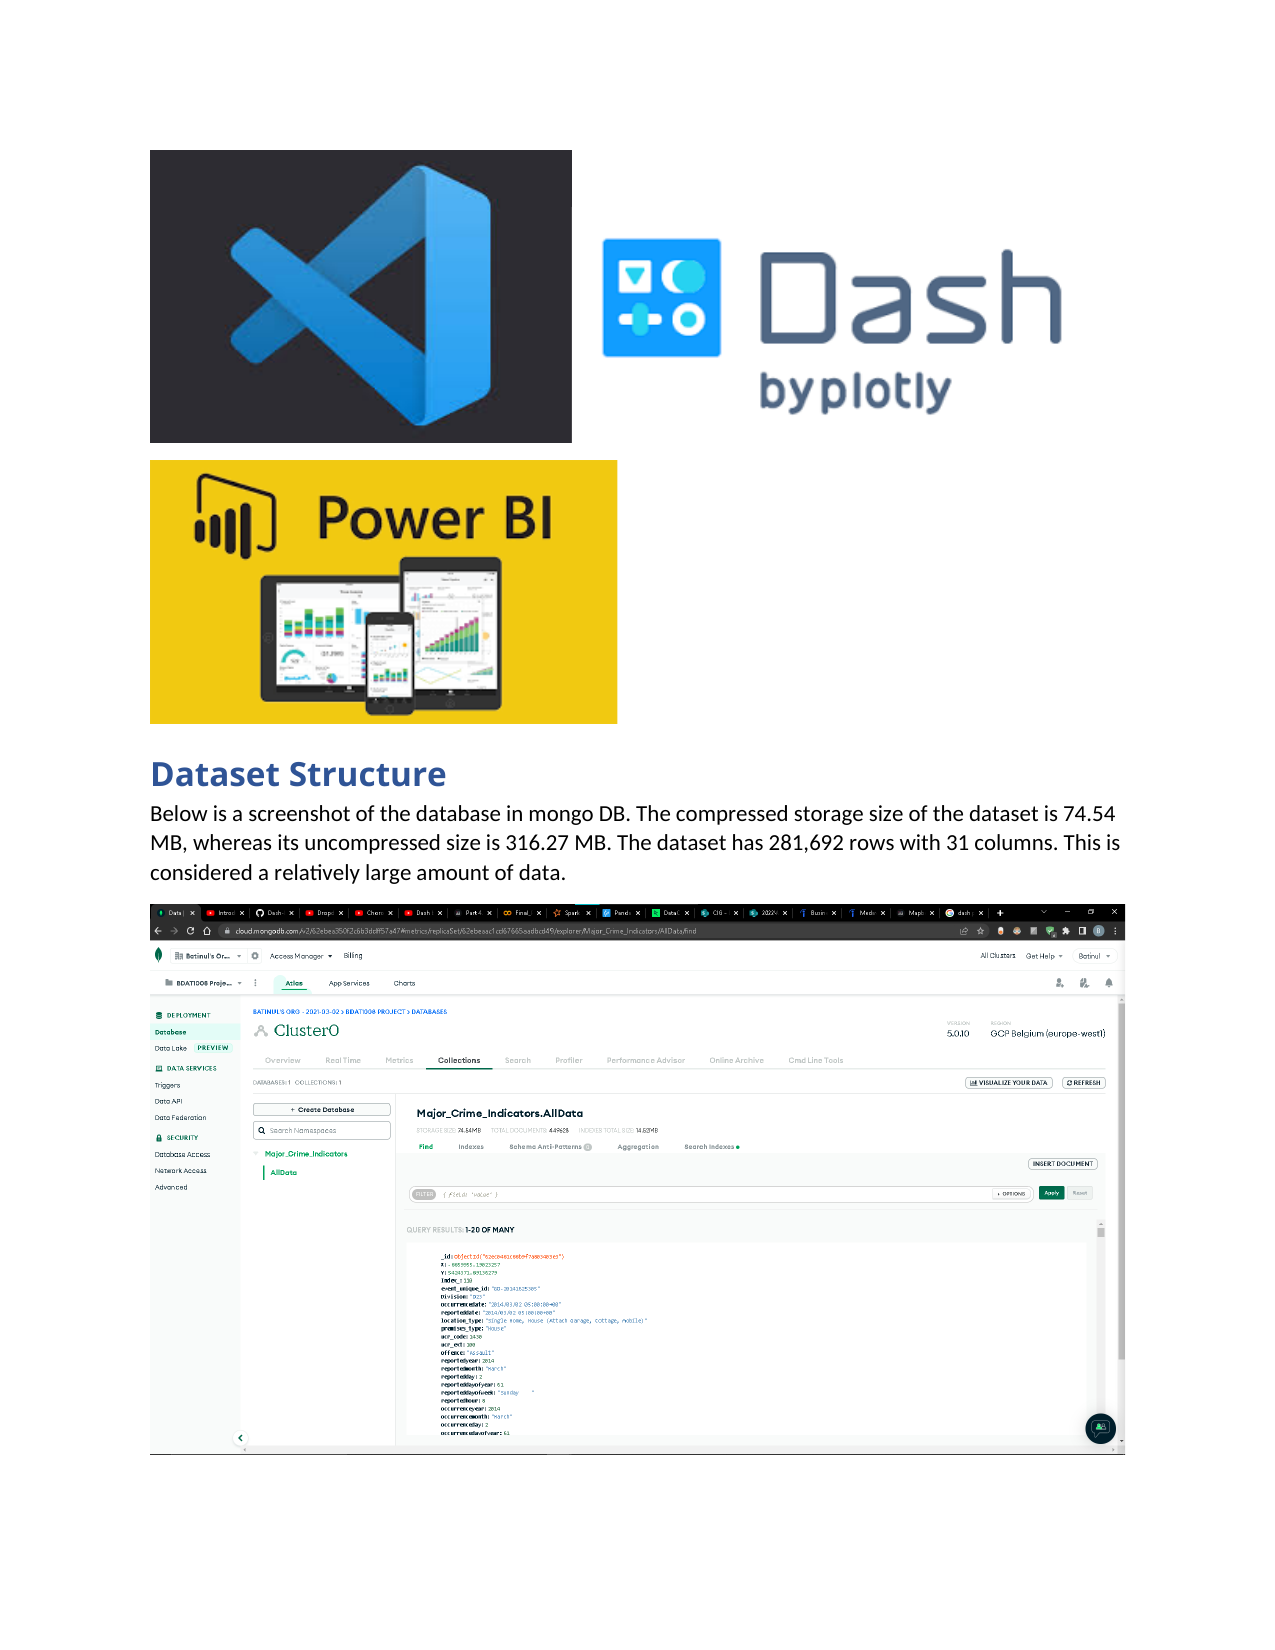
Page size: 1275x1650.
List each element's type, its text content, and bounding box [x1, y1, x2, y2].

subtitle Dataset Structure [150, 751, 1125, 796]
text Below is a screenshot of the database in mongo DB. The compressed storage size of the dataset is 74.54 MB, whereas its uncompressed size is 316.27 MB. The dataset has 281,692 rows with 31 columns. This is considered a relatively large amount of data. [150, 799, 1125, 886]
picture [150, 904, 1125, 1455]
picture [150, 460, 618, 724]
picture [150, 150, 1096, 443]
